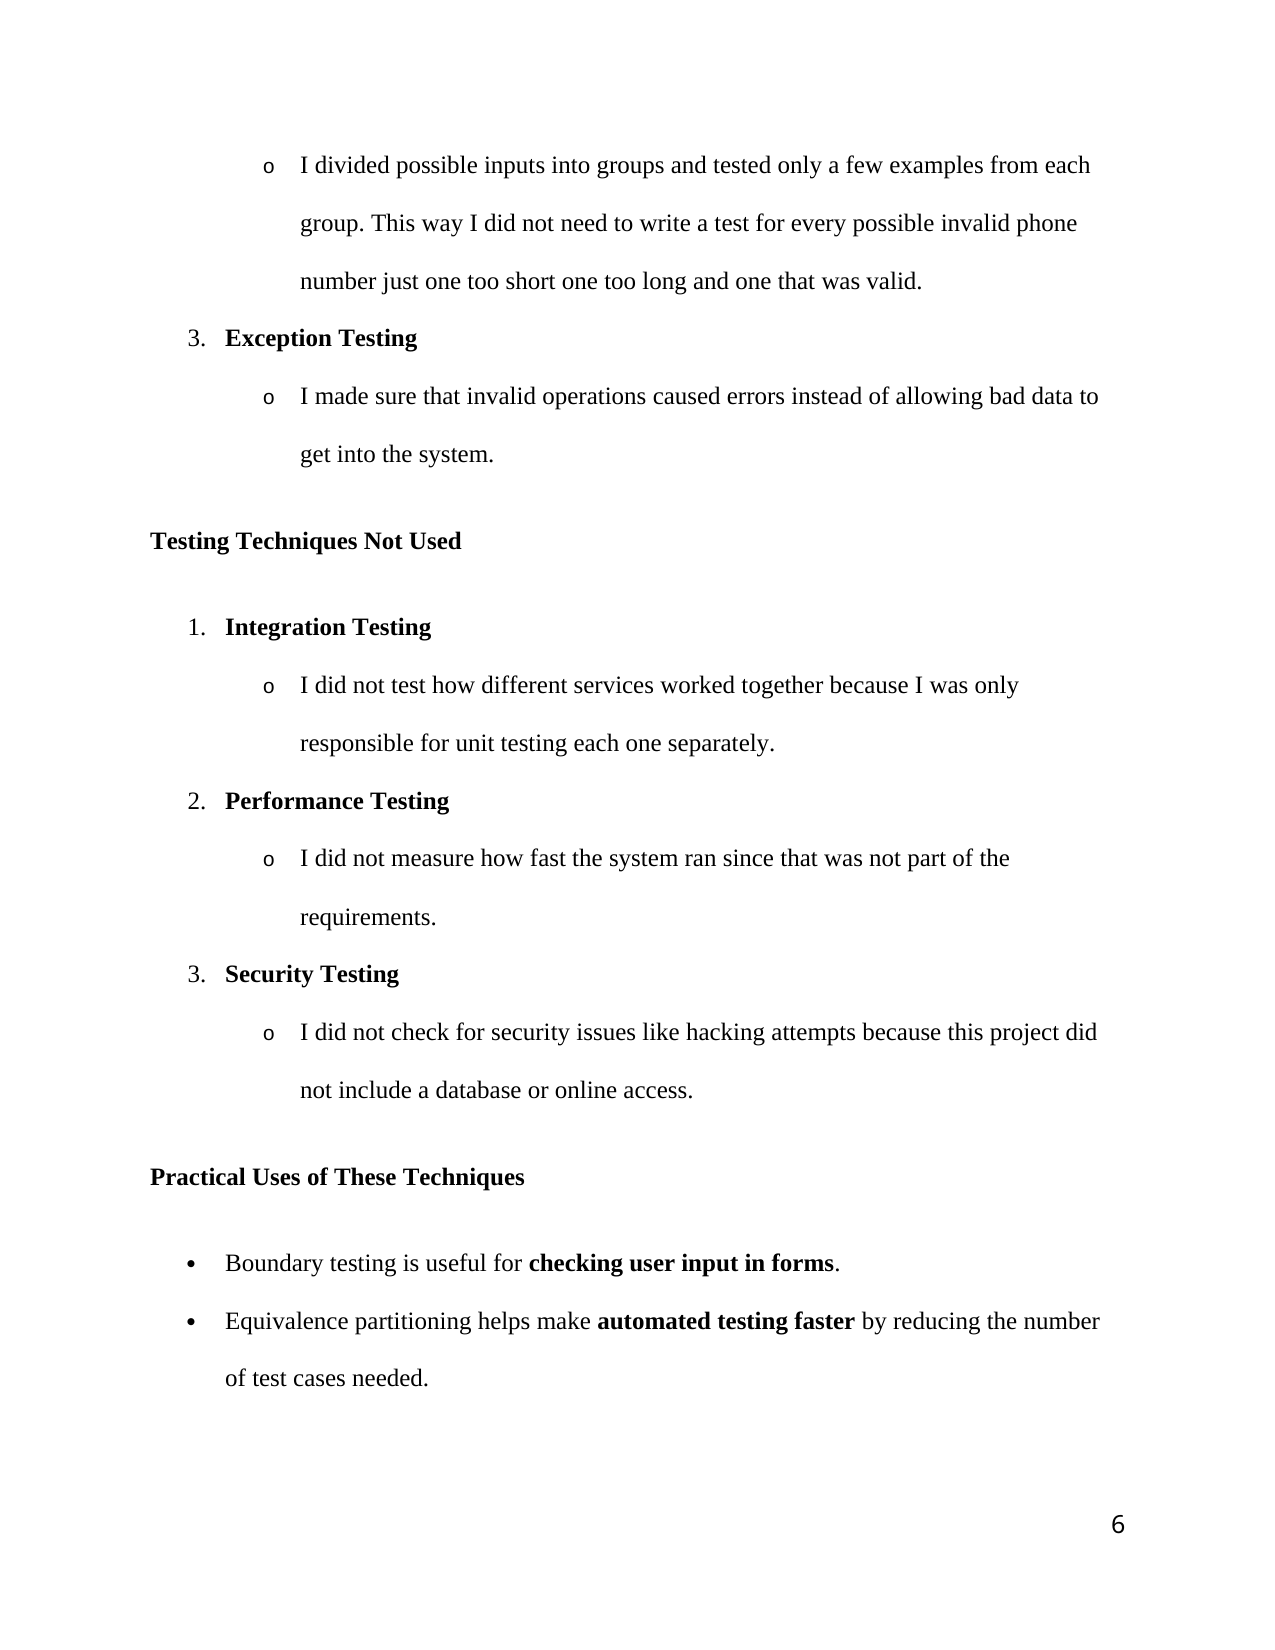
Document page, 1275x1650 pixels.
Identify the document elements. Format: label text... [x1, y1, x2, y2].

list Performance Testing [187, 786, 1125, 814]
list Integration Testing [187, 612, 1125, 641]
list I divided possible inputs into groups and tested only a few examples from each group. This way I did not need to write a test for every possible invalid phone number just one too short one too long and one that was valid. [262, 150, 1125, 294]
list Exception Testing [187, 323, 1125, 352]
text Testing Techniques Not Used [150, 526, 1125, 554]
list Security Testing [187, 959, 1125, 988]
text Practical Uses of These Techniques [150, 1162, 1125, 1190]
list Equivalence partitioning helps make automated testing faster by reducing the number of test cases needed. [187, 1306, 1125, 1392]
list I did not measure how fast the system ran since that was not part of the requirements. [262, 843, 1125, 930]
list I did not test how different services worked together because I was only responsible for unit testing each one separately. [262, 670, 1125, 757]
list Boundary testing is useful for checking user input in forms. [187, 1248, 1125, 1277]
list I did not check for security issues like hacking attempts because this project did not include a database or online access. [262, 1017, 1125, 1104]
list I made sure that invalid operations caused errors instead of allowing bad data to get into the system. [262, 381, 1125, 468]
